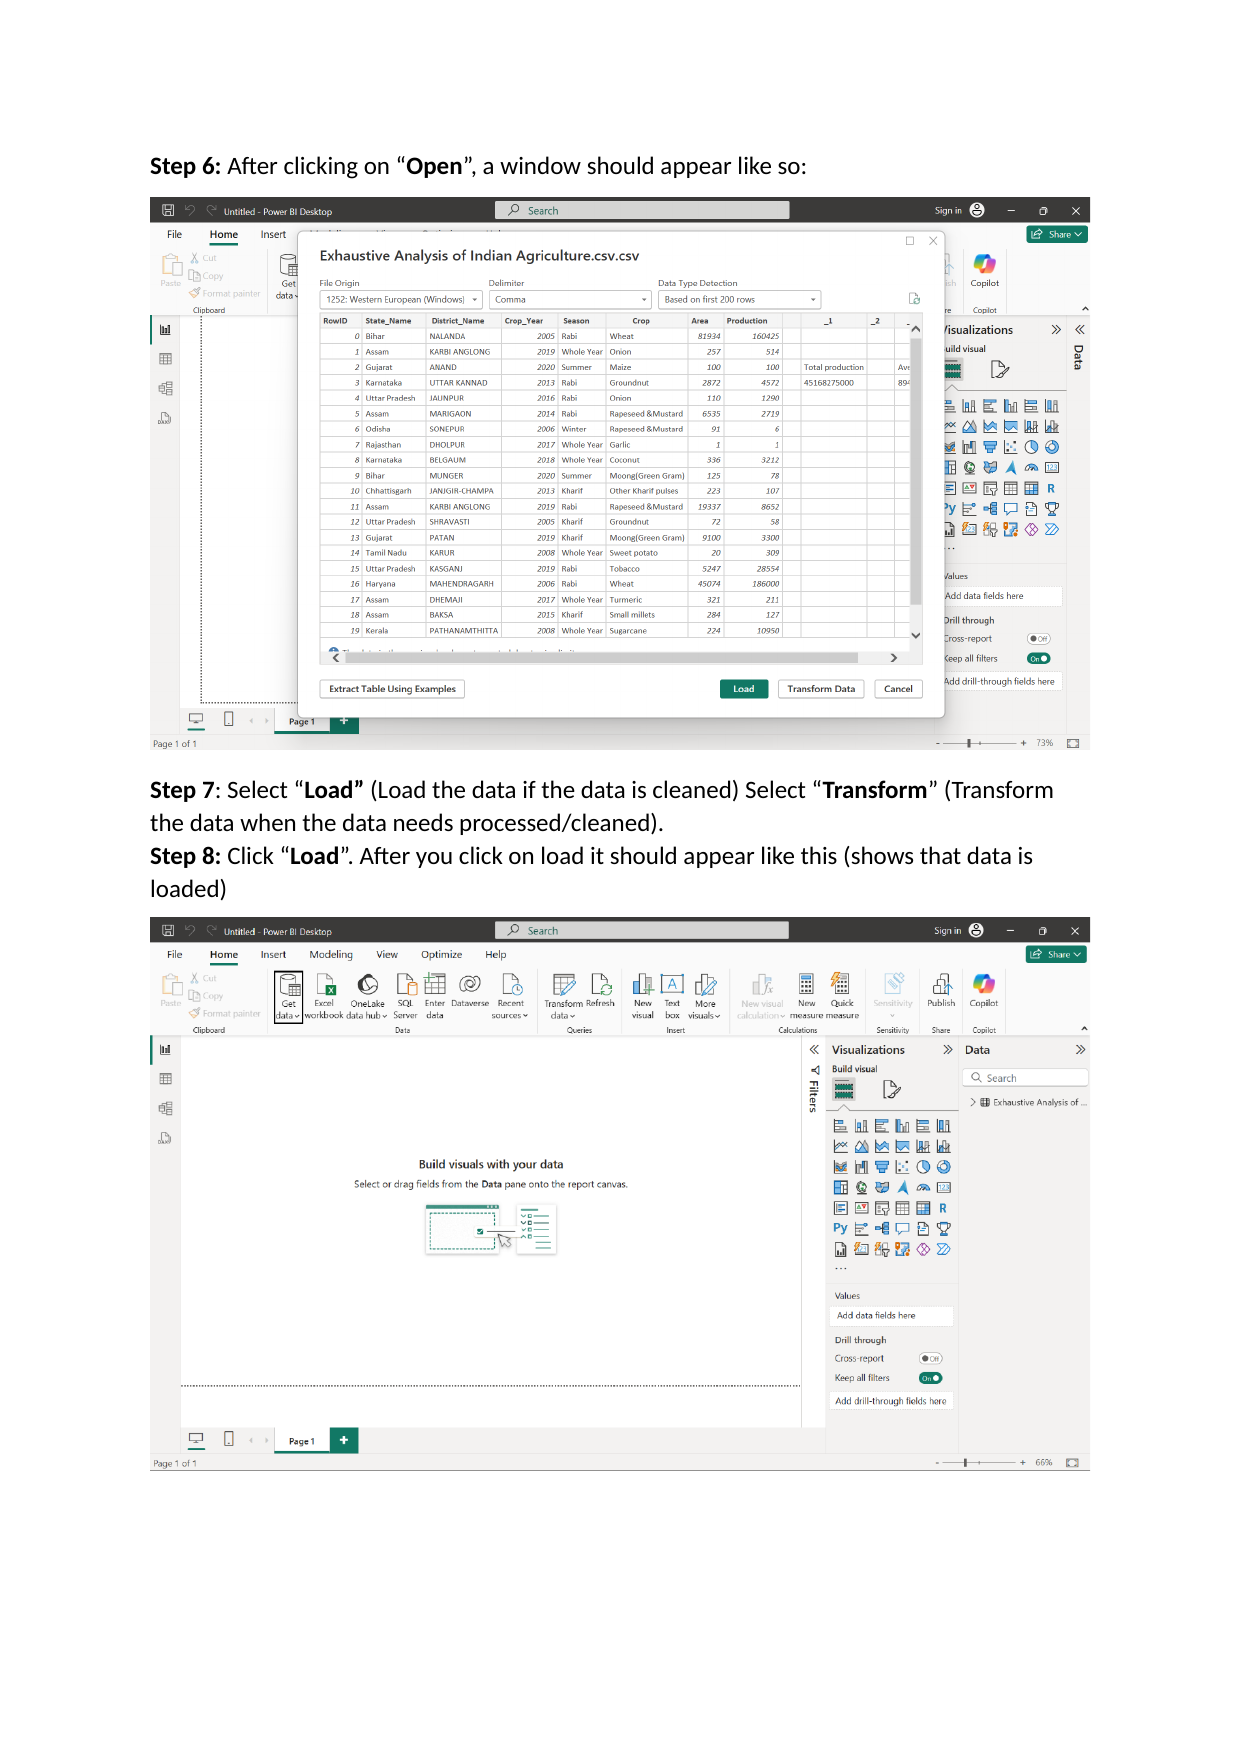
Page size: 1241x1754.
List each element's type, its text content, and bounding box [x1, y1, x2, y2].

text Step 6: After clicking on “Open”, a window should appear like so: [150, 150, 1090, 197]
picture [150, 917, 1091, 1471]
picture [150, 197, 1091, 750]
text Step 7: Select “Load” (Load the data if the data is cleaned) Select “Transform” (Transform the data when the data needs processed/cleaned). Step 8: Click “Load”. After you click on load it should appear like this (shows that data is loaded) [150, 774, 1090, 917]
